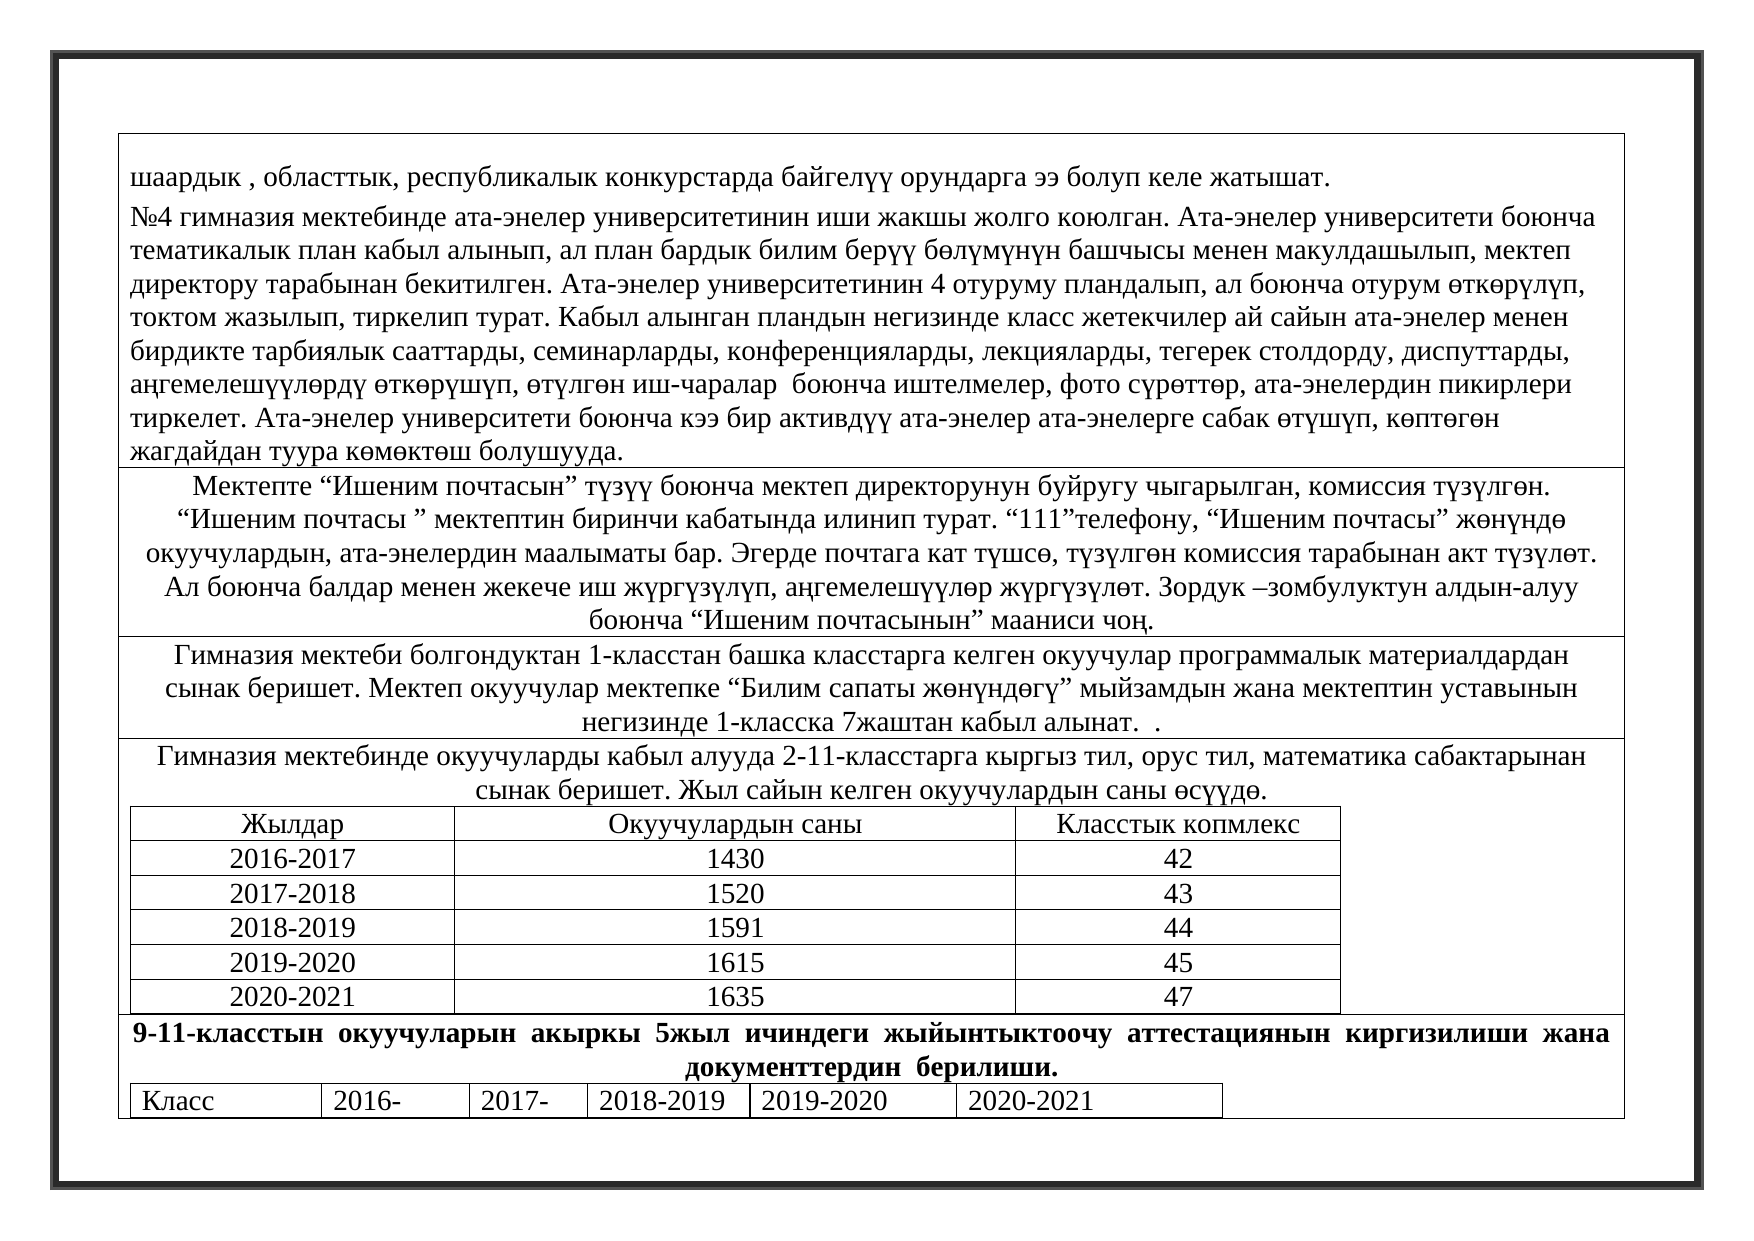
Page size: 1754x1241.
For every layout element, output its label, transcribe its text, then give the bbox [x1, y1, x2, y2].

table_cell Гимназия мектебинде окуучуларды кабыл алууда 2-11-класстарга кыргыз тил, орус тил, математика сабактарынан сынак беришет. Жыл сайын келген окуучулардын саны өсүүдө. [119, 739, 1624, 1014]
table_cell Гимназия мектеби болгондуктан 1-класстан башка класстарга келген окуучулар программалык материалдардан сынак беришет. Мектеп окуучулар мектепке “Билим сапаты жөнүндөгү” мыйзамдын жана мектептин уставынын негизинде 1-класска 7жаштан кабыл алынат. . [119, 637, 1624, 737]
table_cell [119, 134, 1624, 467]
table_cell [119, 1015, 1624, 1118]
table_cell Мектепте “Ишеним почтасын” түзүү боюнча мектеп директорунун буйругу чыгарылган, комиссия түзүлгөн. “Ишеним почтасы ” мектептин биринчи кабатында илинип турат. “111”телефону, “Ишеним почтасы” жөнүндө окуучулардын, ата-энелердин маалыматы бар. Эгерде почтага кат түшсө, түзүлгөн комиссия тарабынан акт түзүлөт. Ал боюнча балдар менен жекече иш жүргүзүлүп, аңгемелешүүлөр жүргүзүлөт. Зордук –зомбулуктун алдын-алуу боюнча “Ишеним почтасынын” мааниси чоң. [119, 468, 1624, 636]
